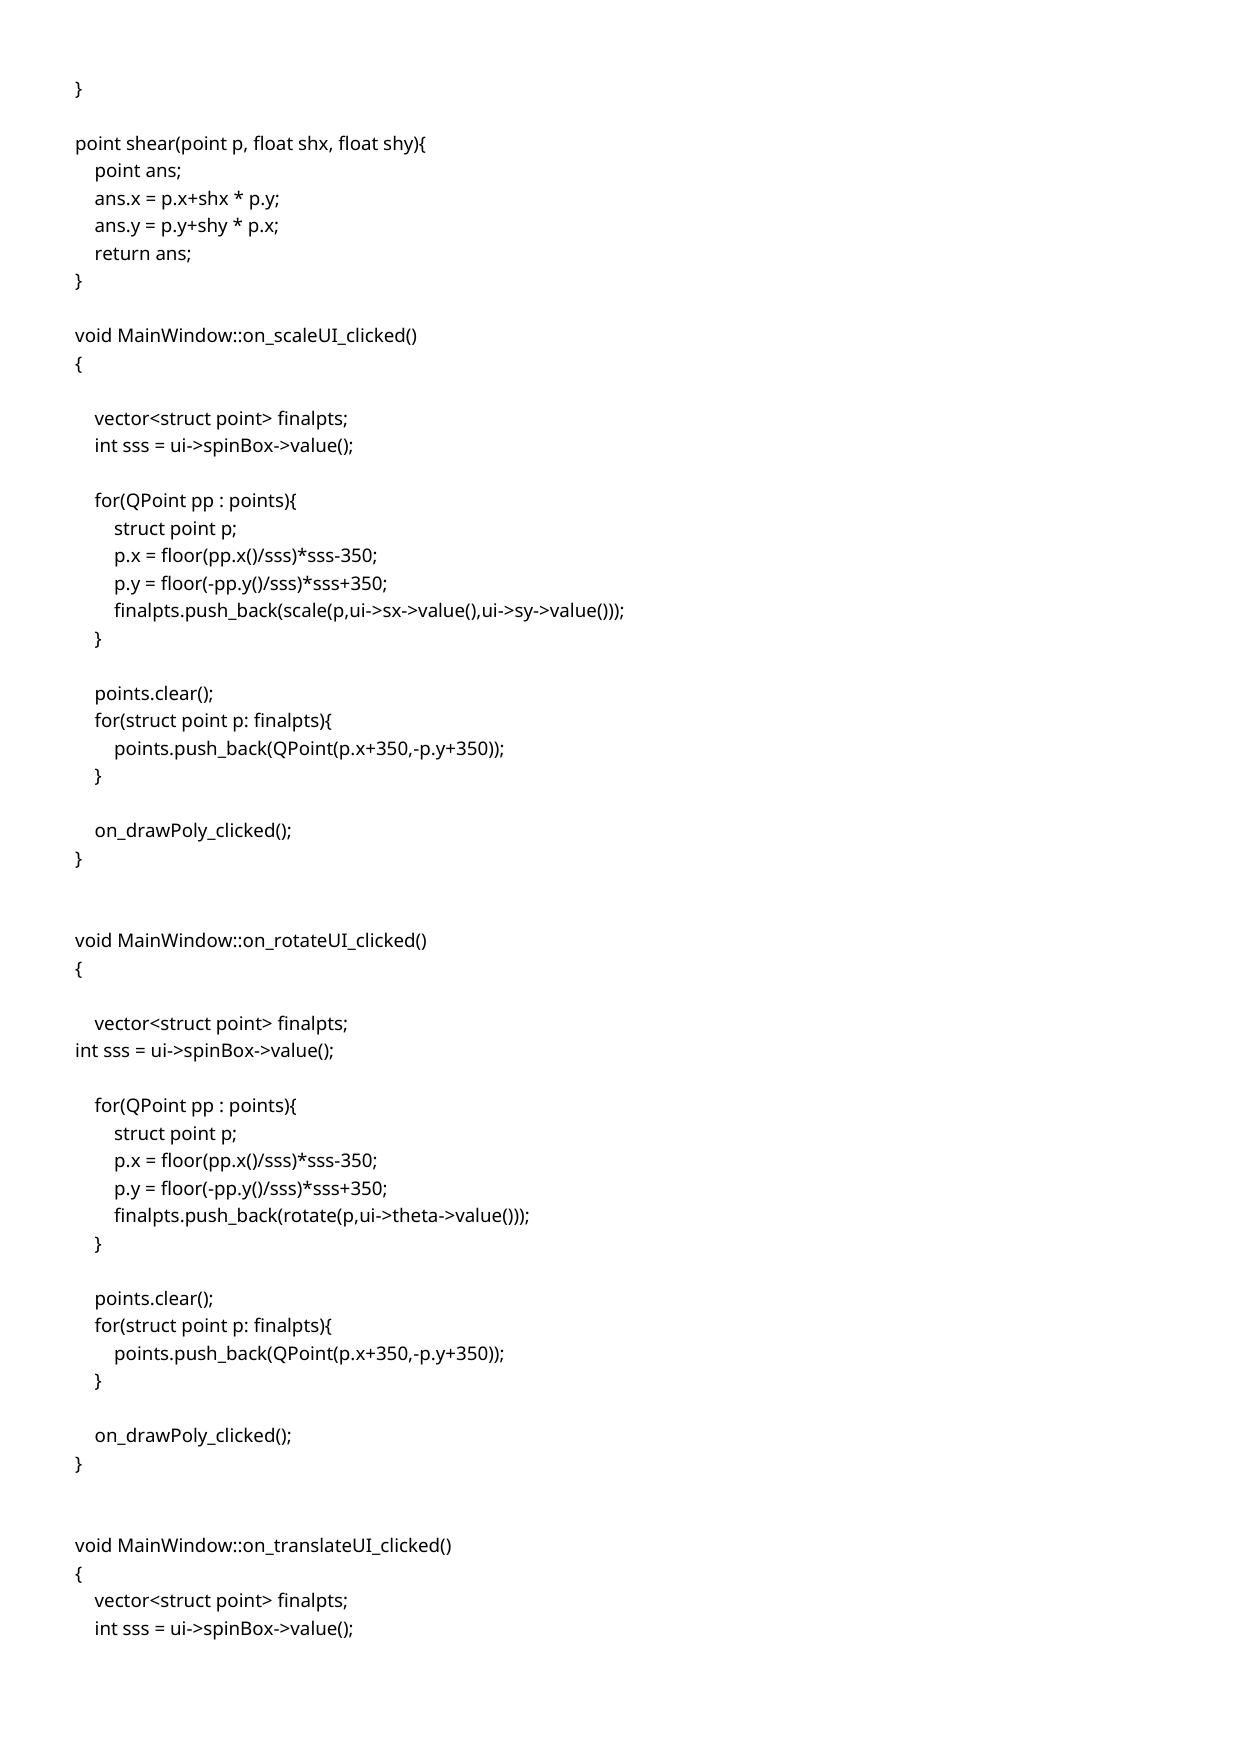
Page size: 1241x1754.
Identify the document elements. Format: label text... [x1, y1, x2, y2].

text for(QPoint pp : points){ [75, 1092, 1165, 1118]
text } [75, 1450, 1165, 1476]
text p.y = floor(-pp.y()/sss)*sss+350; [75, 1175, 1165, 1201]
text } [75, 1230, 1165, 1256]
text p.x = floor(pp.x()/sss)*sss-350; [75, 1147, 1165, 1173]
text int sss = ui->spinBox->value(); [75, 1037, 1165, 1063]
text p.x = floor(pp.x()/sss)*sss-350; [75, 542, 1165, 568]
text int sss = ui->spinBox->value(); [75, 1615, 1165, 1641]
text } [75, 75, 1165, 101]
text } [75, 762, 1165, 788]
text for(struct point p: finalpts){ [75, 707, 1165, 733]
text finalpts.push_back(rotate(p,ui->theta->value())); [75, 1202, 1165, 1228]
text } [75, 625, 1165, 651]
text void MainWindow::on_rotateUI_clicked() [75, 927, 1165, 953]
text } [75, 267, 1165, 293]
text { [75, 1560, 1165, 1586]
text for(QPoint pp : points){ [75, 487, 1165, 513]
text { [75, 955, 1165, 981]
text vector<struct point> finalpts; [75, 1010, 1165, 1036]
text } [75, 845, 1165, 871]
text point shear(point p, float shx, float shy){ [75, 130, 1165, 156]
text for(struct point p: finalpts){ [75, 1312, 1165, 1338]
text } [75, 1367, 1165, 1393]
text p.y = floor(-pp.y()/sss)*sss+350; [75, 570, 1165, 596]
text on_drawPoly_clicked(); [75, 1422, 1165, 1448]
text points.push_back(QPoint(p.x+350,-p.y+350)); [75, 1340, 1165, 1366]
text points.push_back(QPoint(p.x+350,-p.y+350)); [75, 735, 1165, 761]
text struct point p; [75, 1120, 1165, 1146]
text void MainWindow::on_translateUI_clicked() [75, 1532, 1165, 1558]
text int sss = ui->spinBox->value(); [75, 432, 1165, 458]
text on_drawPoly_clicked(); [75, 817, 1165, 843]
text struct point p; [75, 515, 1165, 541]
text { [75, 350, 1165, 376]
text finalpts.push_back(scale(p,ui->sx->value(),ui->sy->value())); [75, 597, 1165, 623]
text points.clear(); [75, 680, 1165, 706]
text void MainWindow::on_scaleUI_clicked() [75, 322, 1165, 348]
text point ans; [75, 157, 1165, 183]
text return ans; [75, 240, 1165, 266]
text vector<struct point> finalpts; [75, 405, 1165, 431]
text ans.x = p.x+shx * p.y; [75, 185, 1165, 211]
text ans.y = p.y+shy * p.x; [75, 212, 1165, 238]
text points.clear(); [75, 1285, 1165, 1311]
text vector<struct point> finalpts; [75, 1587, 1165, 1613]
